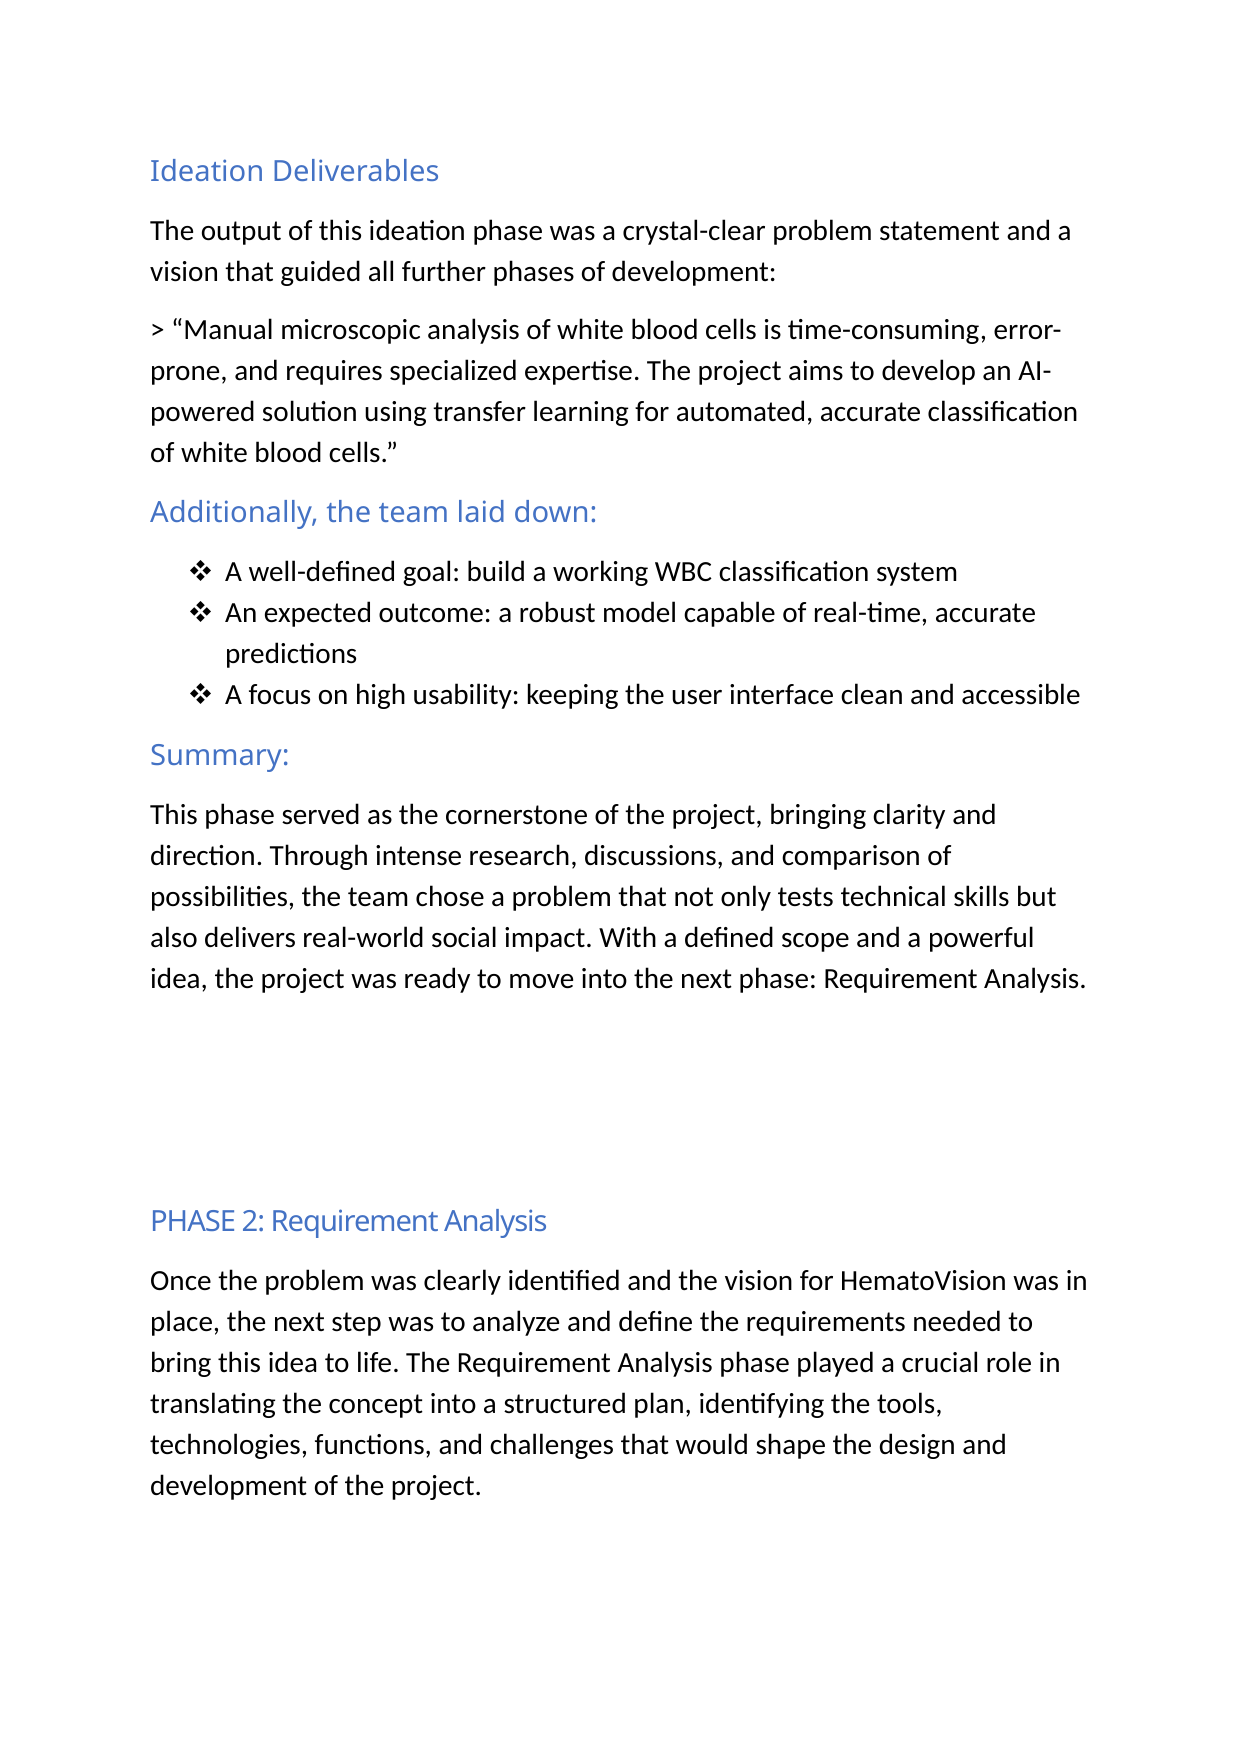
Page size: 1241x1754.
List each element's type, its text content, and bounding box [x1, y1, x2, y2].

text Once the problem was clearly identified and the vision for HematoVision was in place, the next step was to analyze and define the requirements needed to bring this idea to life. The Requirement Analysis phase played a crucial role in translating the concept into a structured plan, identifying the tools, technologies, functions, and challenges that would shape the design and development of the project. [150, 1262, 1090, 1502]
text Ideation Deliverables [150, 150, 1090, 190]
text Summary: [150, 734, 1090, 774]
text PHASE 2: Requirement Analysis [150, 1200, 1090, 1239]
list A focus on high usability: keeping the user interface clean and accessible [187, 676, 1090, 712]
list An expected outcome: a robust model capable of real-time, accurate predictions [187, 594, 1090, 671]
text This phase served as the cornerstone of the project, bringing clarity and direction. Through intense research, discussions, and comparison of possibilities, the team chose a problem that not only tests technical skills but also delivers real-world social impact. With a defined scope and a powerful idea, the project was ready to move into the next phase: Requirement Analysis. [150, 796, 1090, 996]
list A well-defined goal: build a working WBC classification system [187, 553, 1090, 589]
text The output of this ideation phase was a crystal-clear problem statement and a vision that guided all further phases of development: [150, 212, 1090, 289]
text > “Manual microscopic analysis of white blood cells is time-consuming, error-prone, and requires specialized expertise. The project aims to develop an AI-powered solution using transfer learning for automated, accurate classification of white blood cells.” [150, 311, 1090, 469]
text Additionally, the team laid down: [150, 491, 1090, 531]
